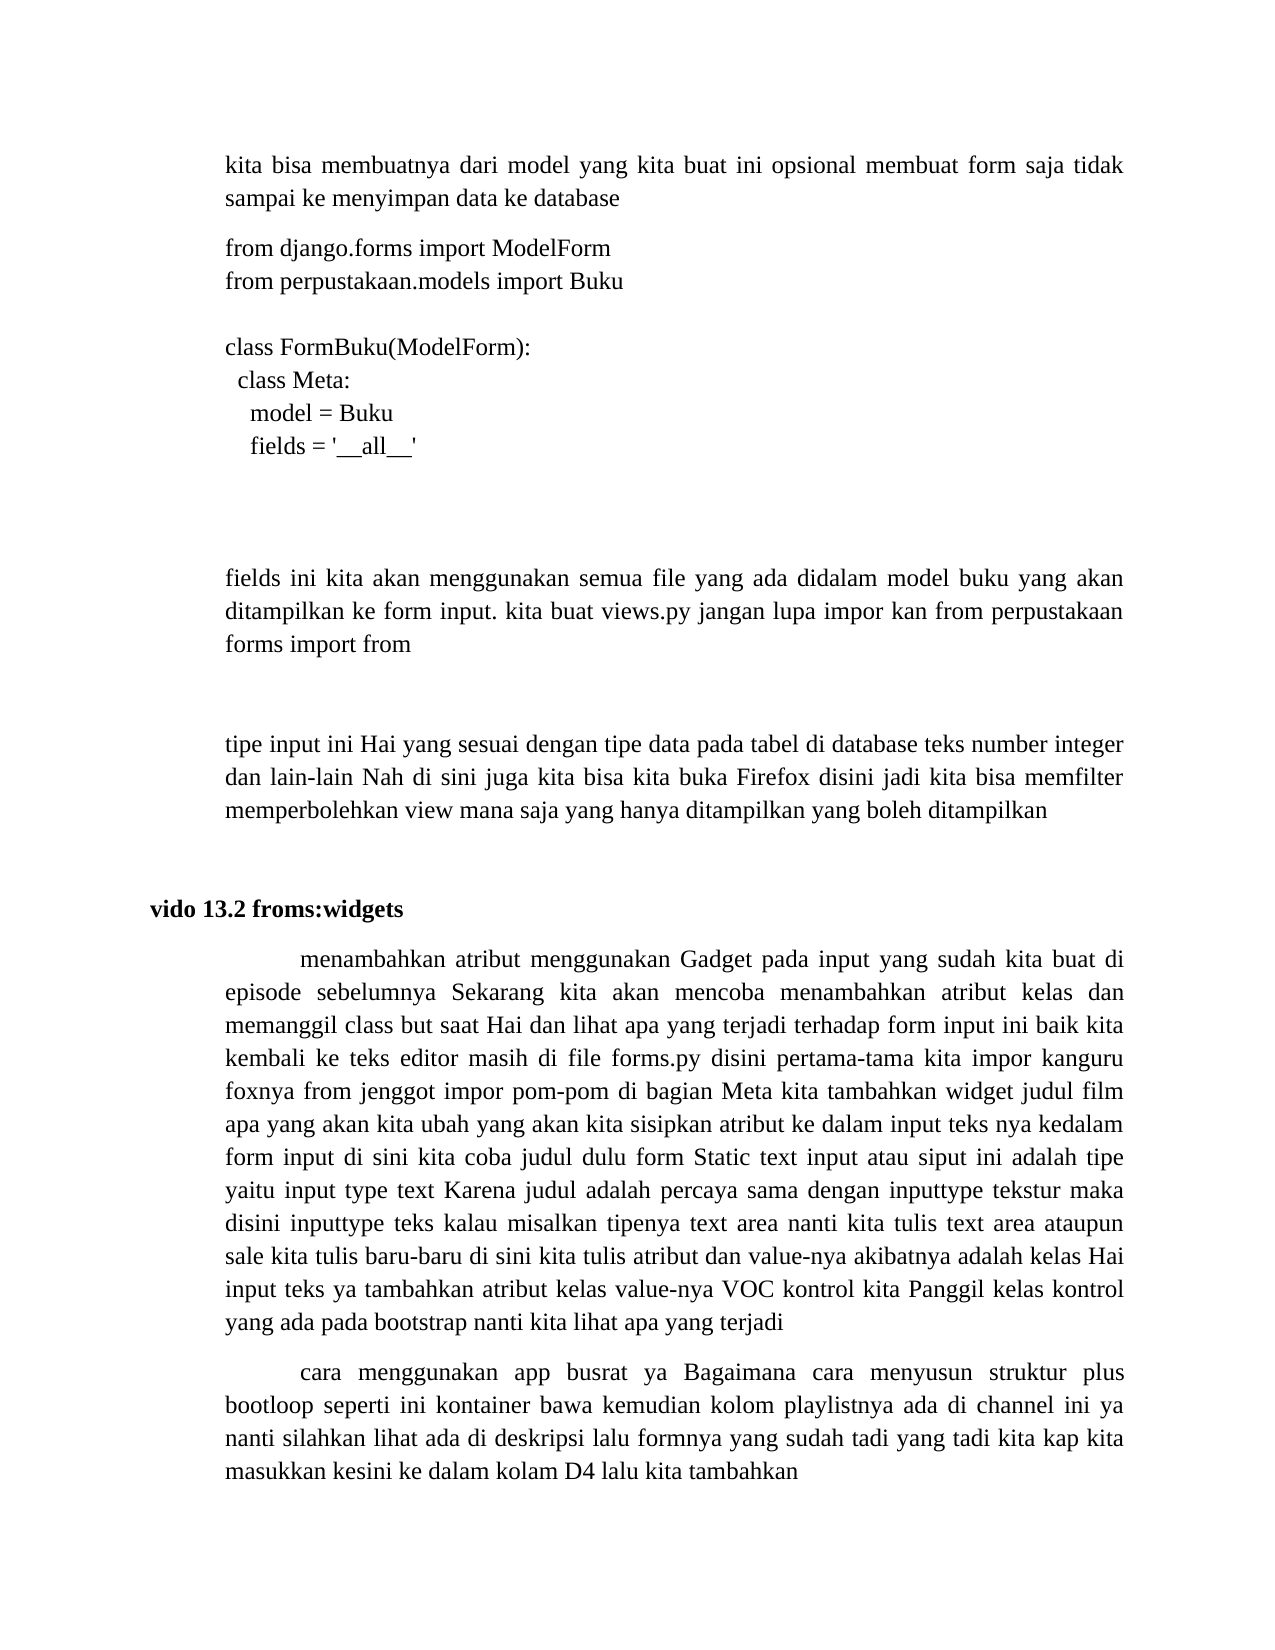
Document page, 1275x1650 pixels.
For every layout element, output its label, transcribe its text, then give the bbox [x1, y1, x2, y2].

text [225, 150, 1125, 212]
text class FormBuku(ModelForm): [225, 332, 1125, 361]
text class Meta: [225, 365, 1125, 393]
text cara menggunakan app busrat ya Bagaimana cara menyusun struktur plus bootloop seperti ini kontainer bawa kemudian kolom playlistnya ada di channel ini ya nanti silahkan lihat ada di deskripsi lalu formnya yang sudah tadi yang tadi kita kap kita masukkan kesini ke dalam kolam D4 lalu kita tambahkan [225, 1357, 1125, 1484]
text fields = '__all__' [225, 431, 1125, 459]
text from django.forms import ModelForm [225, 233, 1125, 261]
text model = Buku [225, 398, 1125, 427]
text tipe input ini Hai yang sesuai dengan tipe data pada tabel di database teks number integer dan lain-lain Nah di sini juga kita bisa kita buka Firefox disini jadi kita bisa memfilter memperbolehkan view mana saja yang hanya ditampilkan yang boleh ditampilkan [225, 729, 1125, 823]
text vido 13.2 froms:widgets [150, 894, 1125, 923]
text fields ini kita akan menggunakan semua file yang ada didalam model buku yang akan ditampilkan ke form input. kita buat views.py jangan lupa impor kan from perpustakaan forms import from [225, 563, 1125, 658]
text from perpustakaan.models import Buku [225, 266, 1125, 294]
text menambahkan atribut menggunakan Gadget pada input yang sudah kita buat di episode sebelumnya Sekarang kita akan mencoba menambahkan atribut kelas dan memanggil class but saat Hai dan lihat apa yang terjadi terhadap form input ini baik kita kembali ke teks editor masih di file forms.py disini pertama-tama kita impor kanguru foxnya from jenggot impor pom-pom di bagian Meta kita tambahkan widget judul film apa yang akan kita ubah yang akan kita sisipkan atribut ke dalam input teks nya kedalam form input di sini kita coba judul dulu form Static text input atau siput ini adalah tipe yaitu input type text Karena judul adalah percaya sama dengan inputtype tekstur maka disini inputtype teks kalau misalkan tipenya text area nanti kita tulis text area ataupun sale kita tulis baru-baru di sini kita tulis atribut dan value-nya akibatnya adalah kelas Hai input teks ya tambahkan atribut kelas value-nya VOC kontrol kita Panggil kelas kontrol yang ada pada bootstrap nanti kita lihat apa yang terjadi [225, 944, 1125, 1336]
